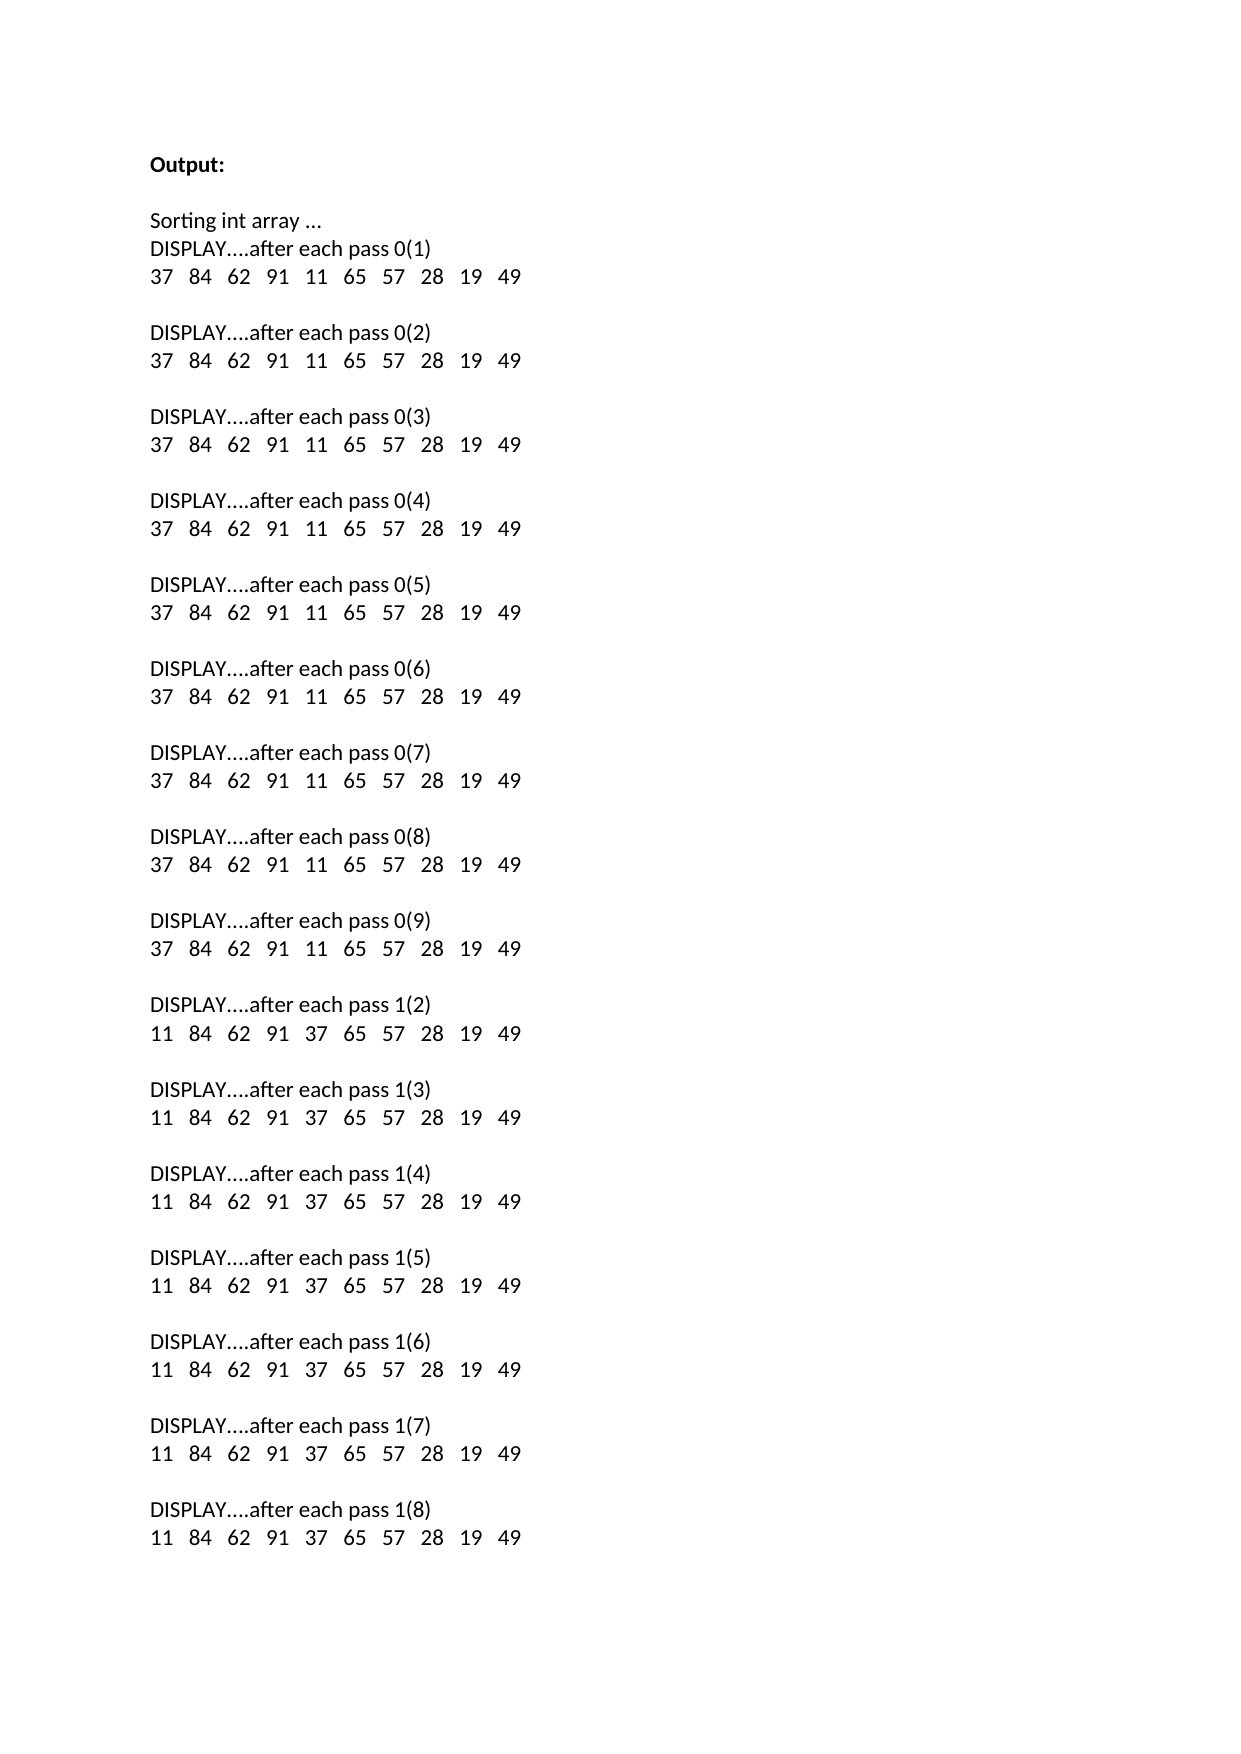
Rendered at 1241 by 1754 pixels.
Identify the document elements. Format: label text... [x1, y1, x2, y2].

text 37 84 62 91 11 65 57 28 19 49 [150, 430, 1090, 458]
text DISPLAY....after each pass 0(1) [150, 234, 1090, 262]
text 37 84 62 91 11 65 57 28 19 49 [150, 514, 1090, 542]
text 11 84 62 91 37 65 57 28 19 49 [150, 1355, 1090, 1383]
text 37 84 62 91 11 65 57 28 19 49 [150, 851, 1090, 878]
text DISPLAY....after each pass 1(2) [150, 991, 1090, 1019]
text 37 84 62 91 11 65 57 28 19 49 [150, 682, 1090, 710]
text DISPLAY....after each pass 0(4) [150, 486, 1090, 514]
text Sorting int array ... [150, 206, 1090, 234]
text 11 84 62 91 37 65 57 28 19 49 [150, 1187, 1090, 1215]
text 11 84 62 91 37 65 57 28 19 49 [150, 1103, 1090, 1131]
text 11 84 62 91 37 65 57 28 19 49 [150, 1439, 1090, 1467]
text DISPLAY....after each pass 1(7) [150, 1411, 1090, 1439]
text DISPLAY....after each pass 0(8) [150, 822, 1090, 851]
text DISPLAY....after each pass 0(6) [150, 654, 1090, 682]
text DISPLAY....after each pass 0(3) [150, 402, 1090, 430]
text 37 84 62 91 11 65 57 28 19 49 [150, 346, 1090, 374]
text DISPLAY....after each pass 0(2) [150, 318, 1090, 346]
text DISPLAY....after each pass 0(9) [150, 907, 1090, 934]
text 11 84 62 91 37 65 57 28 19 49 [150, 1271, 1090, 1299]
text DISPLAY....after each pass 1(3) [150, 1075, 1090, 1103]
text 37 84 62 91 11 65 57 28 19 49 [150, 934, 1090, 963]
text Output: [150, 150, 1090, 178]
text 11 84 62 91 37 65 57 28 19 49 [150, 1523, 1090, 1551]
text DISPLAY....after each pass 0(5) [150, 570, 1090, 598]
text 37 84 62 91 11 65 57 28 19 49 [150, 598, 1090, 626]
text DISPLAY....after each pass 1(6) [150, 1327, 1090, 1355]
text 37 84 62 91 11 65 57 28 19 49 [150, 766, 1090, 794]
text DISPLAY....after each pass 1(8) [150, 1495, 1090, 1523]
text DISPLAY....after each pass 1(5) [150, 1243, 1090, 1271]
text 37 84 62 91 11 65 57 28 19 49 [150, 262, 1090, 290]
text DISPLAY....after each pass 0(7) [150, 738, 1090, 766]
text 11 84 62 91 37 65 57 28 19 49 [150, 1019, 1090, 1047]
text DISPLAY....after each pass 1(4) [150, 1159, 1090, 1187]
